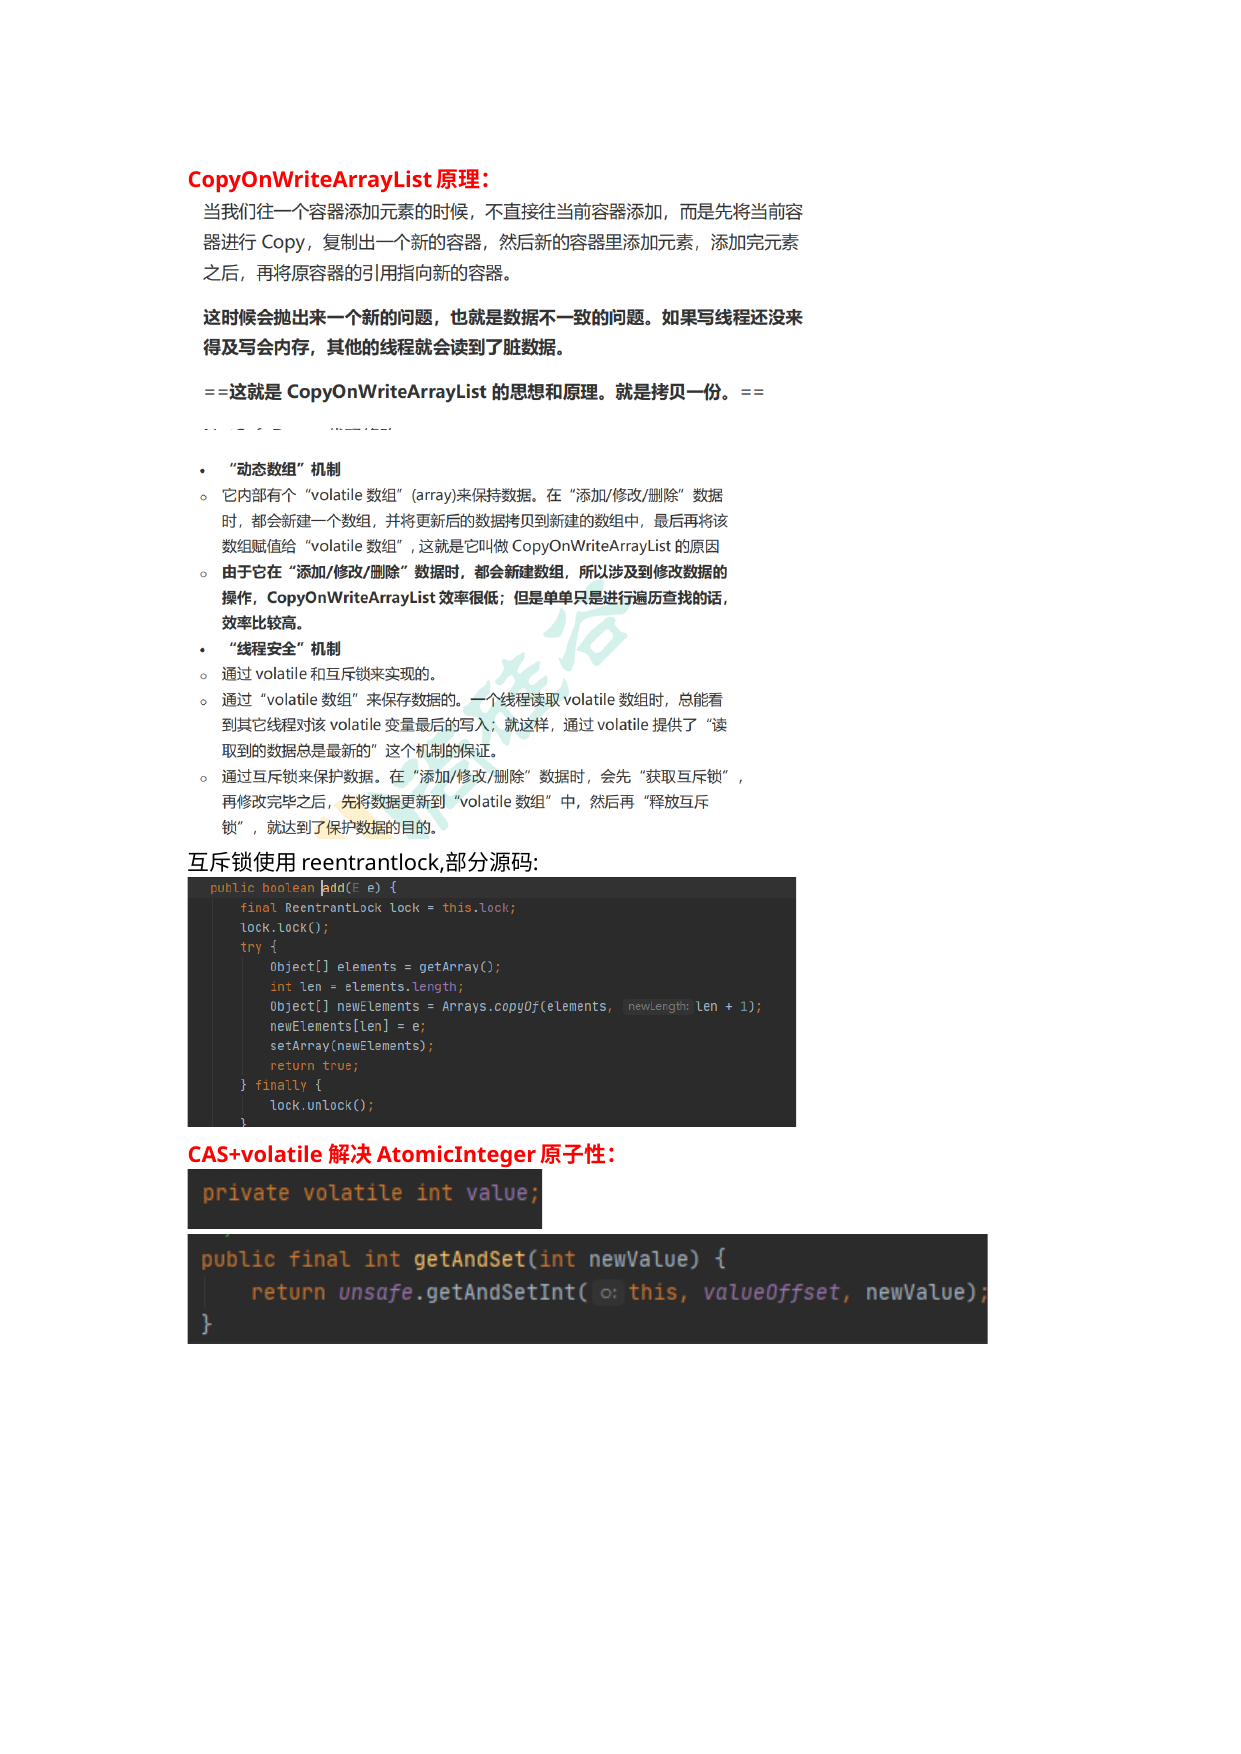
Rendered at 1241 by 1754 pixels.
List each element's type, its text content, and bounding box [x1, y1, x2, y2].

text CAS+volatile 解决AtomicInteger原子性： [187, 1137, 1053, 1169]
picture [187, 454, 751, 839]
picture [187, 194, 842, 430]
picture [187, 1169, 543, 1229]
picture [187, 1234, 988, 1344]
text 互斥锁使用reentrantlock,部分源码: [187, 844, 1053, 877]
text CopyOnWriteArrayList原理： [187, 162, 1053, 194]
picture [187, 877, 797, 1127]
